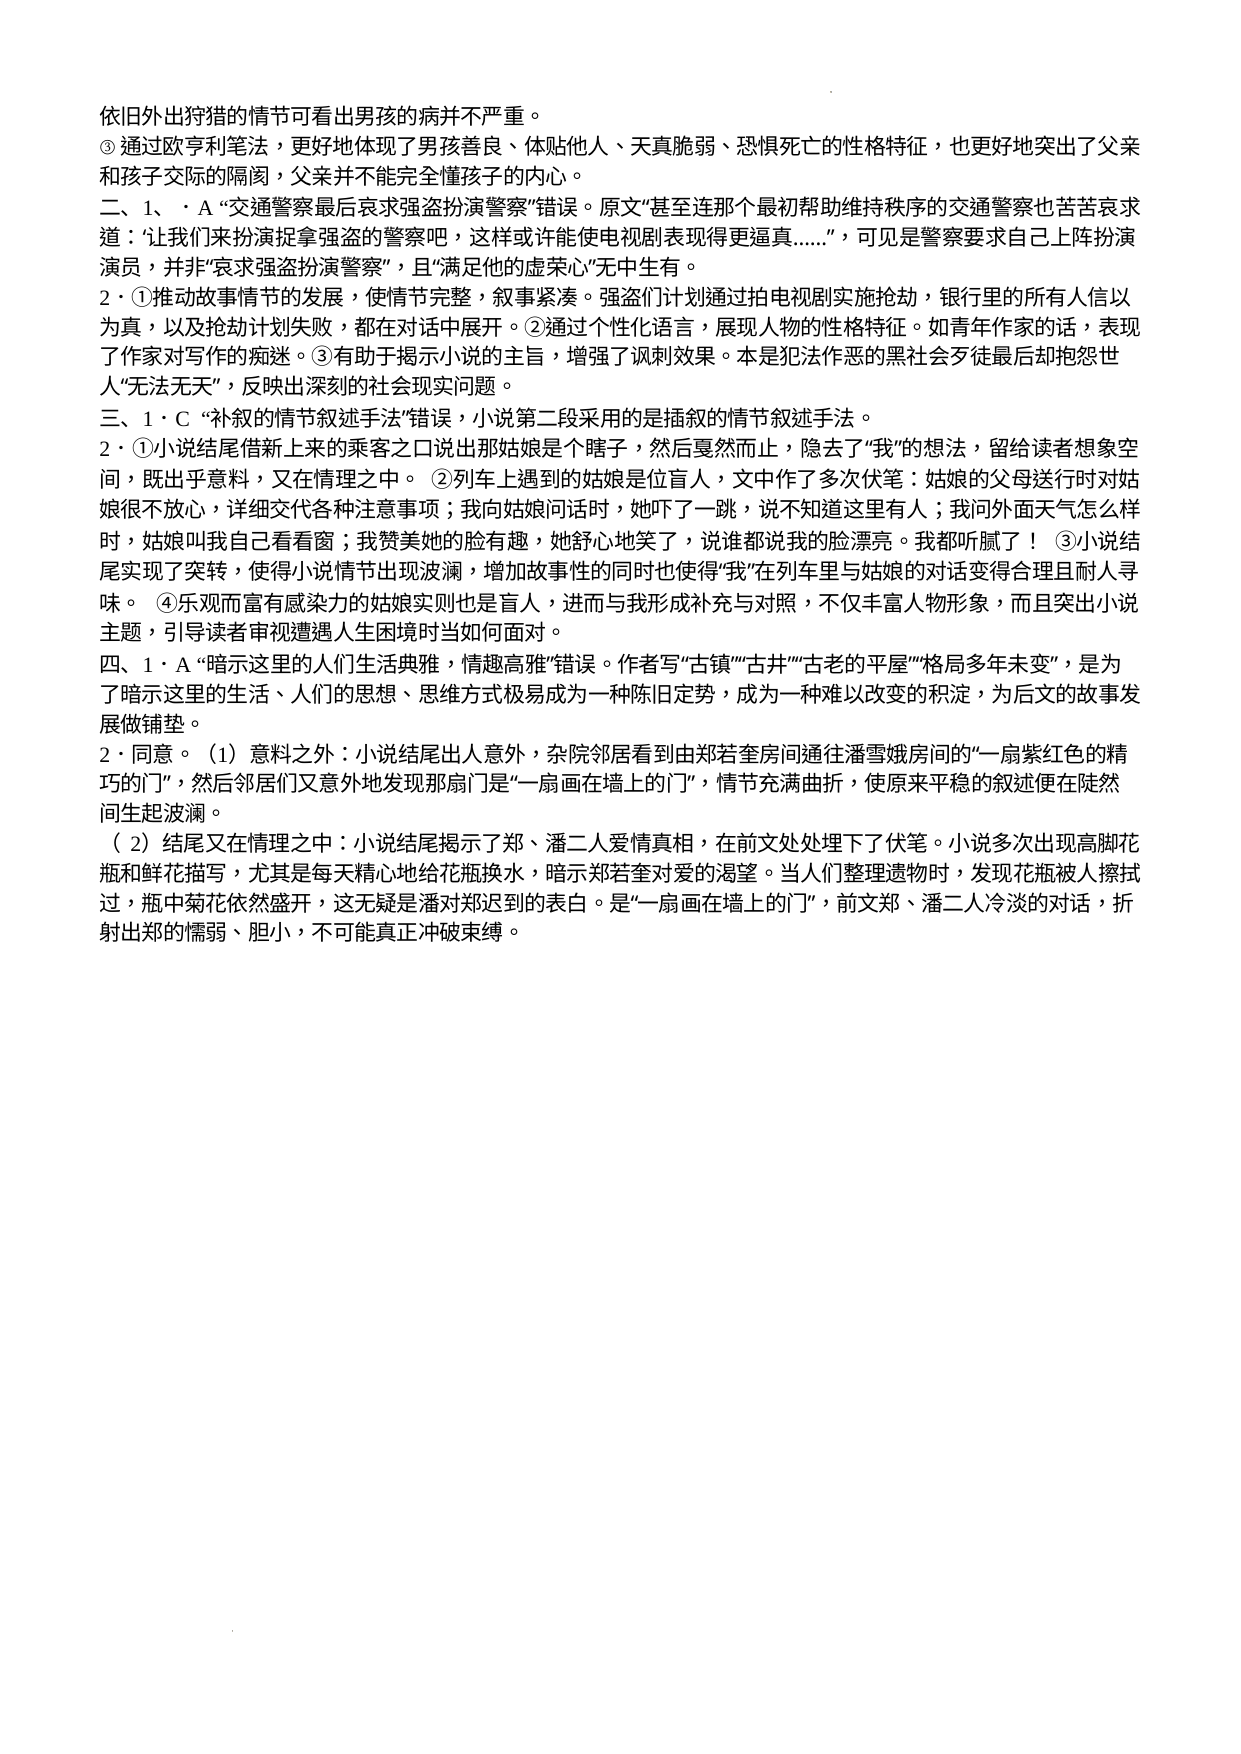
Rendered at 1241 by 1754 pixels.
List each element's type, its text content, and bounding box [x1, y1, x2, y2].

text （ 2）结尾又在情理之中：小说结尾揭示了郑、潘二人爱情真相，在前文处处埋下了伏笔。小说多次出现高脚花瓶和鲜花描写，尤其是每天精心地给花瓶换水，暗示郑若奎对爱的渴望。当人们整理遗物时，发现花瓶被人擦拭过，瓶中菊花依然盛开，这无疑是潘对郑迟到的表白。是“一扇画在墙上的门”，前文郑、潘二人冷淡的对话，折射出郑的懦弱、胆小，不可能真正冲破束缚。 [99, 828, 1141, 947]
text ③通过欧亨利笔法，更好地体现了男孩善良、体贴他人、天真脆弱、恐惧死亡的性格特征，也更好地突出了父亲和孩子交际的隔阂，父亲并不能完全懂孩子的内心。 [99, 131, 1141, 190]
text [99, 101, 1141, 131]
text 2．①推动故事情节的发展，使情节完整，叙事紧凑。强盗们计划通过拍电视剧实施抢劫，银行里的所有人信以为真，以及抢劫计划失败，都在对话中展开。②通过个性化语言，展现人物的性格特征。如青年作家的话，表现了作家对写作的痴迷。③有助于揭示小说的主旨，增强了讽刺效果。本是犯法作恶的黑社会歹徒最后却抱怨世人“无法无天”，反映出深刻的社会现实问题。 [99, 282, 1141, 401]
text 三、1．C “补叙的情节叙述手法”错误，小说第二段采用的是插叙的情节叙述手法。 [99, 401, 1141, 433]
text 2．同意。（1）意料之外：小说结尾出人意外，杂院邻居看到由郑若奎房间通往潘雪娥房间的“一扇紫红色的精巧的门”，然后邻居们又意外地发现那扇门是“一扇画在墙上的门”，情节充满曲折，使原来平稳的叙述便在陡然间生起波澜。 [99, 738, 1141, 828]
text 二、1、．A “交通警察最后哀求强盗扮演警察”错误。原文“甚至连那个最初帮助维持秩序的交通警察也苦苦哀求道：‘让我们来扮演捉拿强盗的警察吧，这样或许能使电视剧表现得更逼真……”，可见是警察要求自己上阵扮演演员，并非“哀求强盗扮演警察”，且“满足他的虚荣心”无中生有。 [99, 190, 1141, 282]
text 2．①小说结尾借新上来的乘客之口说出那姑娘是个瞎子，然后戛然而止，隐去了“我”的想法，留给读者想象空间，既出乎意料，又在情理之中。 ②列车上遇到的姑娘是位盲人，文中作了多次伏笔：姑娘的父母送行时对姑娘很不放心，详细交代各种注意事项；我向姑娘问话时，她吓了一跳，说不知道这里有人；我问外面天气怎么样时，姑娘叫我自己看看窗；我赞美她的脸有趣，她舒心地笑了，说谁都说我的脸漂亮。我都听腻了！ ③小说结尾实现了突转，使得小说情节出现波澜，增加故事性的同时也使得“我”在列车里与姑娘的对话变得合理且耐人寻味。 ④乐观而富有感染力的姑娘实则也是盲人，进而与我形成补充与对照，不仅丰富人物形象，而且突出小说主题，引导读者审视遭遇人生困境时当如何面对。 [99, 433, 1141, 647]
text 四、1．A “暗示这里的人们生活典雅，情趣高雅”错误。作者写“古镇”“古井”“古老的平屋”“格局多年未变”，是为了暗示这里的生活、人们的思想、思维方式极易成为一种陈旧定势，成为一种难以改变的积淀，为后文的故事发展做铺垫。 [99, 647, 1141, 738]
